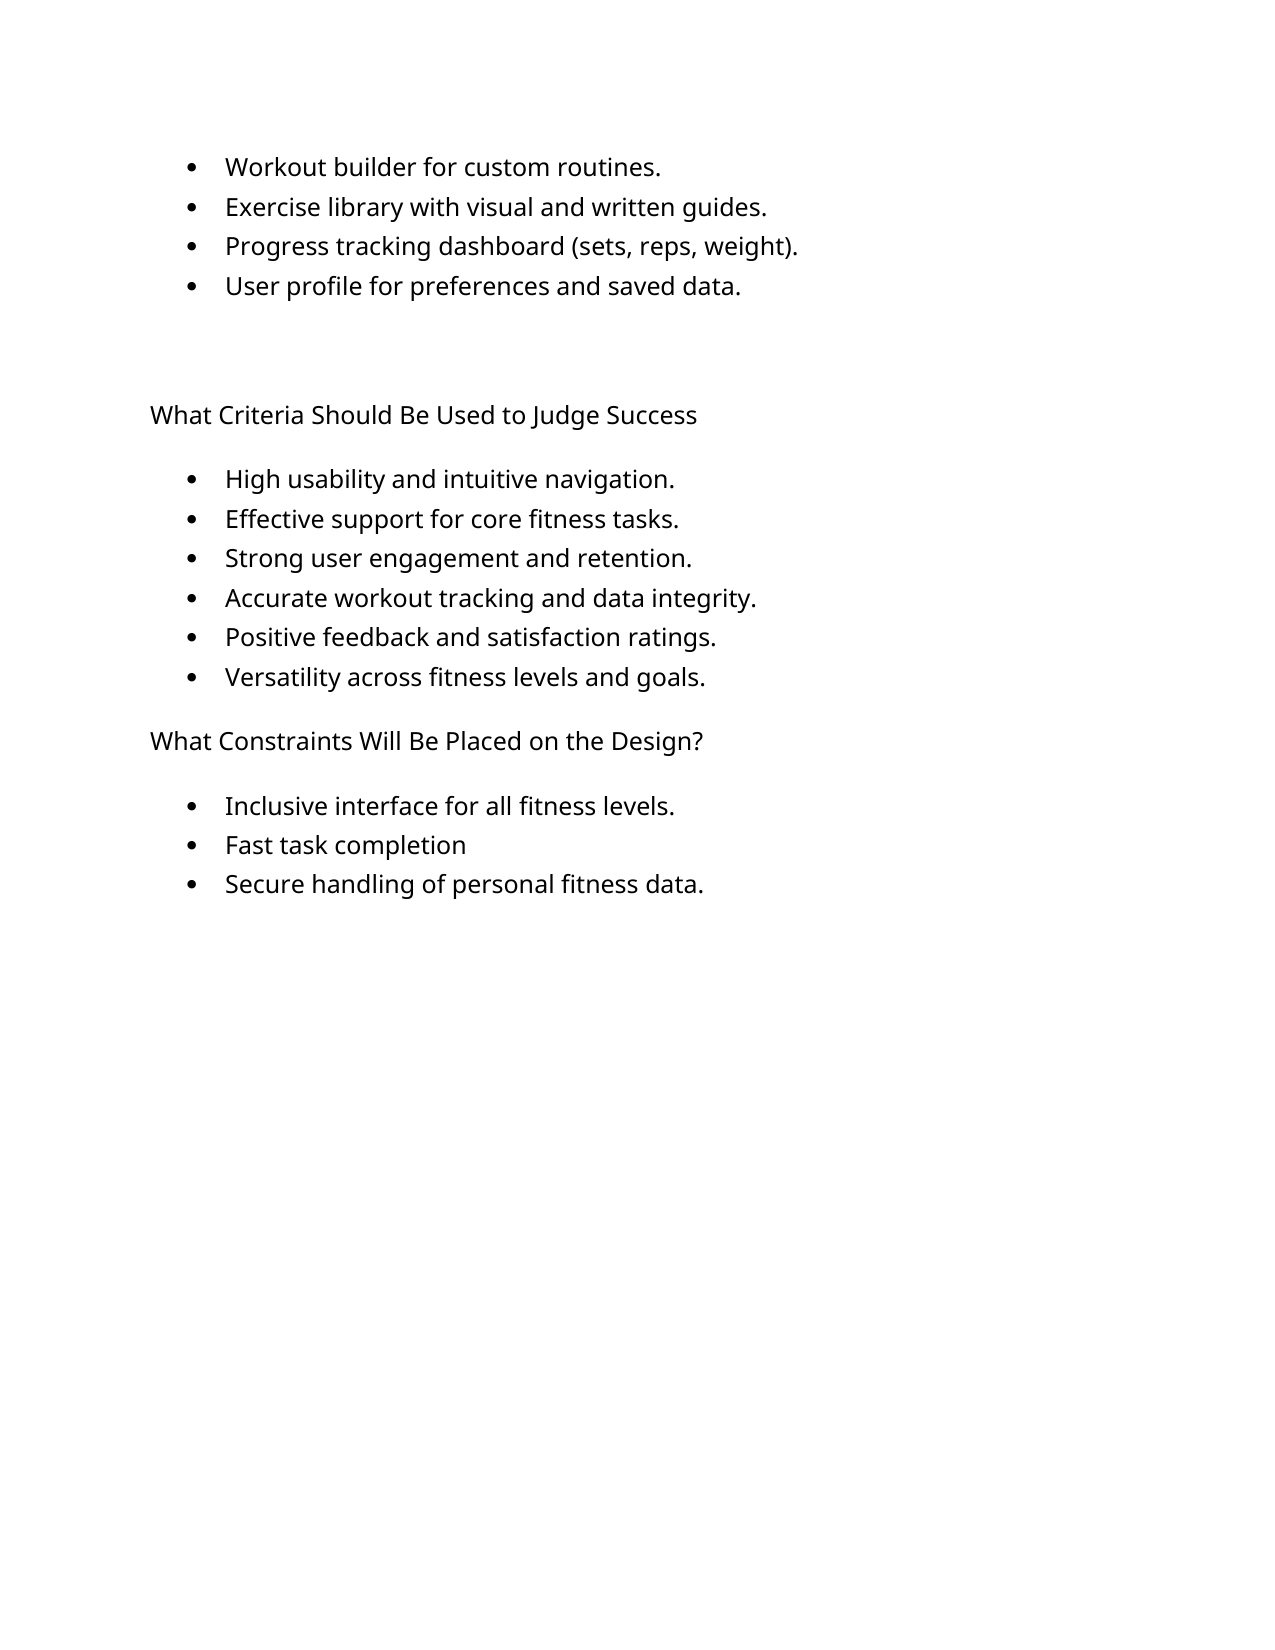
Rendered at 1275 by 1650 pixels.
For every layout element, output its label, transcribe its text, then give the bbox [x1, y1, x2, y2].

list High usability and intuitive navigation. [187, 462, 1125, 496]
text What Criteria Should Be Used to Judge Success [150, 397, 1125, 431]
list Workout builder for custom routines. [187, 150, 1125, 184]
list Versatility across fitness levels and goals. [187, 659, 1125, 693]
list Fast task completion [187, 828, 1125, 862]
list Secure handling of personal fitness data. [187, 867, 1125, 901]
list Strong user engagement and retention. [187, 541, 1125, 575]
list Effective support for core fitness tasks. [187, 501, 1125, 535]
list Exercise library with visual and written guides. [187, 189, 1125, 223]
list Inclusive interface for all fitness levels. [187, 788, 1125, 822]
list Progress tracking dashboard (sets, reps, weight). [187, 229, 1125, 263]
list Positive feedback and satisfaction ratings. [187, 620, 1125, 654]
list Accurate workout tracking and data integrity. [187, 580, 1125, 614]
text What Constraints Will Be Placed on the Design? [150, 724, 1125, 758]
list User profile for preferences and saved data. [187, 268, 1125, 302]
